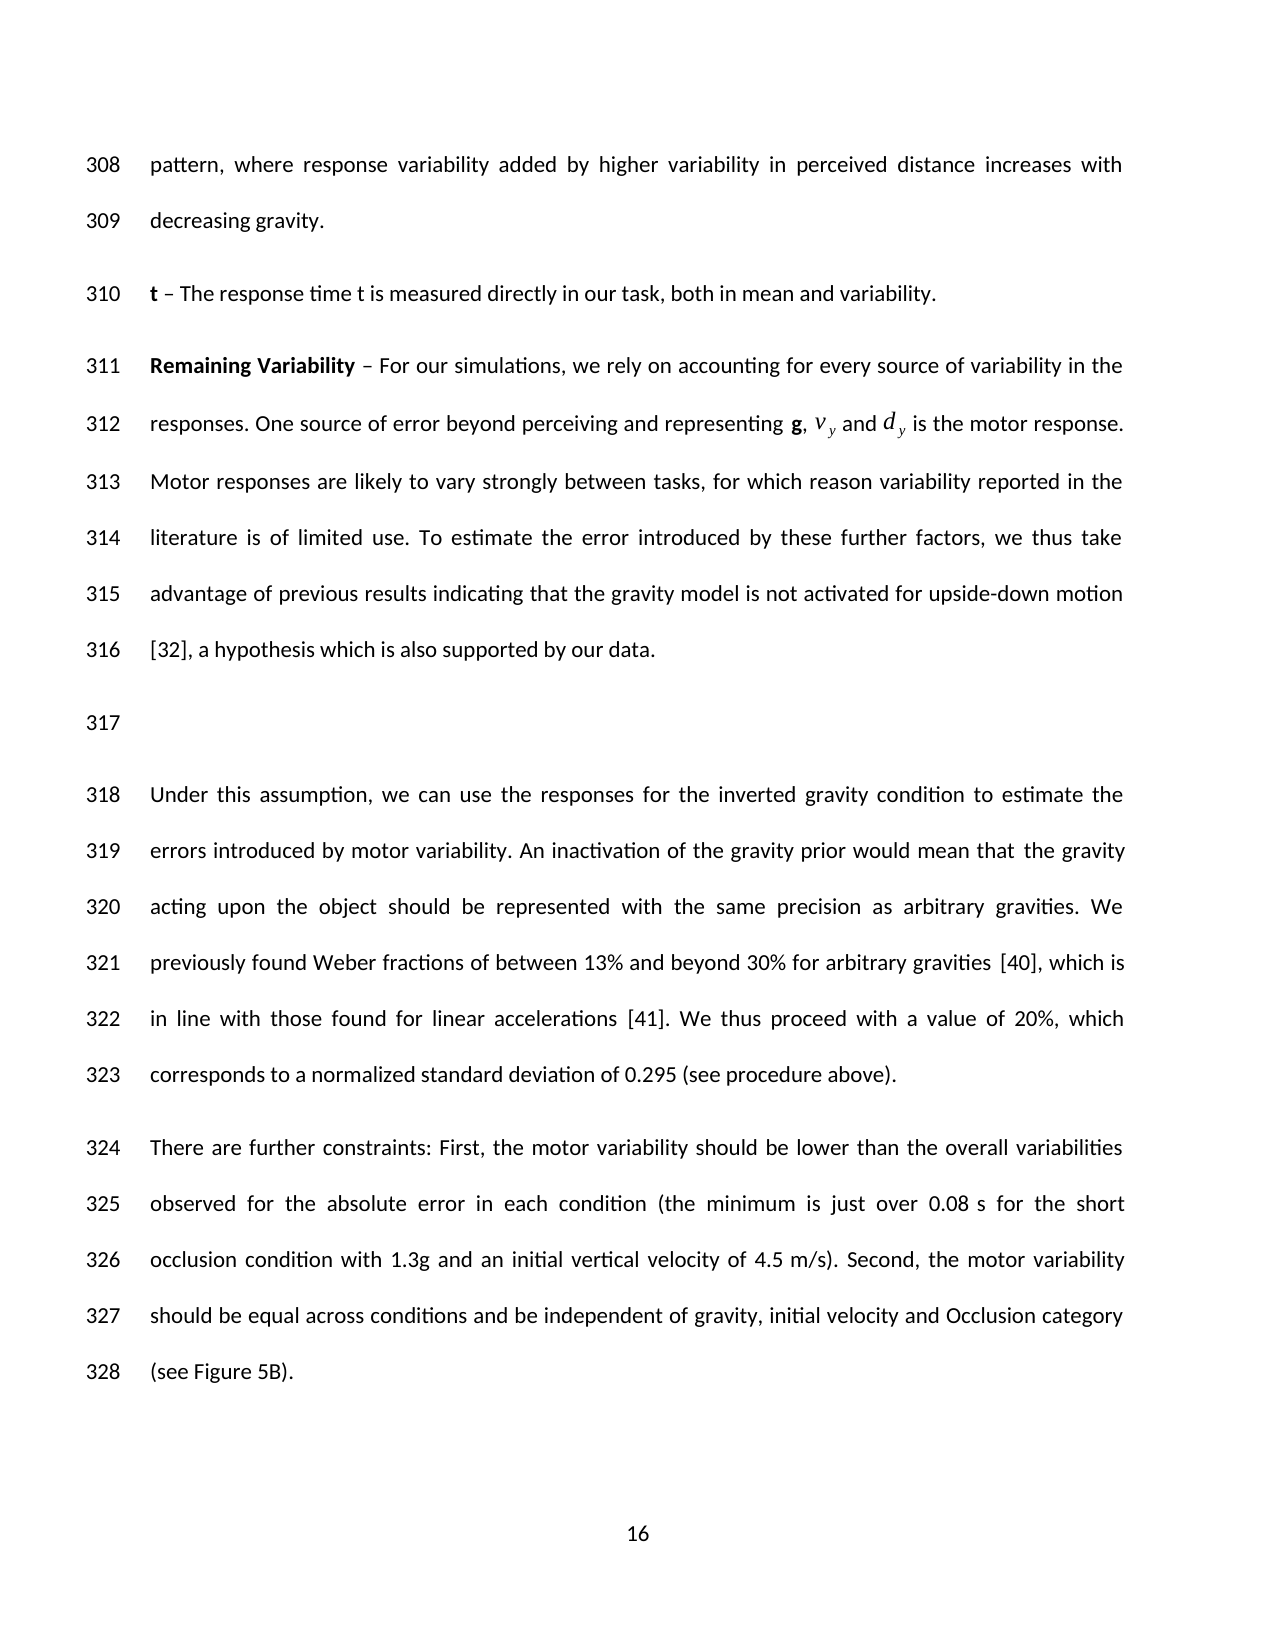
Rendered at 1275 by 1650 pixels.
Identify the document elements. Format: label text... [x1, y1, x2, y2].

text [150, 150, 1125, 234]
text Under this assumption, we can use the responses for the inverted gravity condition to estimate the errors introduced by motor variability. An inactivation of the gravity prior would mean that the gravity acting upon the object should be represented with the same precision as arbitrary gravities. We previously found Weber fractions of between 13% and beyond 30% for arbitrary gravities [40], which is in line with those found for linear accelerations [41]. We thus proceed with a value of 20%, which corresponds to a normalized standard deviation of 0.295 (see procedure above). [150, 780, 1125, 1089]
text Remaining Variability – For our simulations, we rely on accounting for every source of variability in the responses. One source of error beyond perceiving and representing g, and is the motor response. Motor responses are likely to vary strongly between tasks, for which reason variability reported in the literature is of limited use. To estimate the error introduced by these further factors, we thus take advantage of previous results indicating that the gravity model is not activated for upside-down motion [32], a hypothesis which is also supported by our data. [150, 351, 1125, 663]
text t – The response time t is measured directly in our task, both in mean and variability. [150, 279, 1125, 307]
text There are further constraints: First, the motor variability should be lower than the overall variabilities observed for the absolute error in each condition (the minimum is just over 0.08 s for the short occlusion condition with 1.3g and an initial vertical velocity of 4.5 m/s). Second, the motor variability should be equal across conditions and be independent of gravity, initial velocity and Occlusion category (see Figure 5B). [150, 1133, 1125, 1386]
